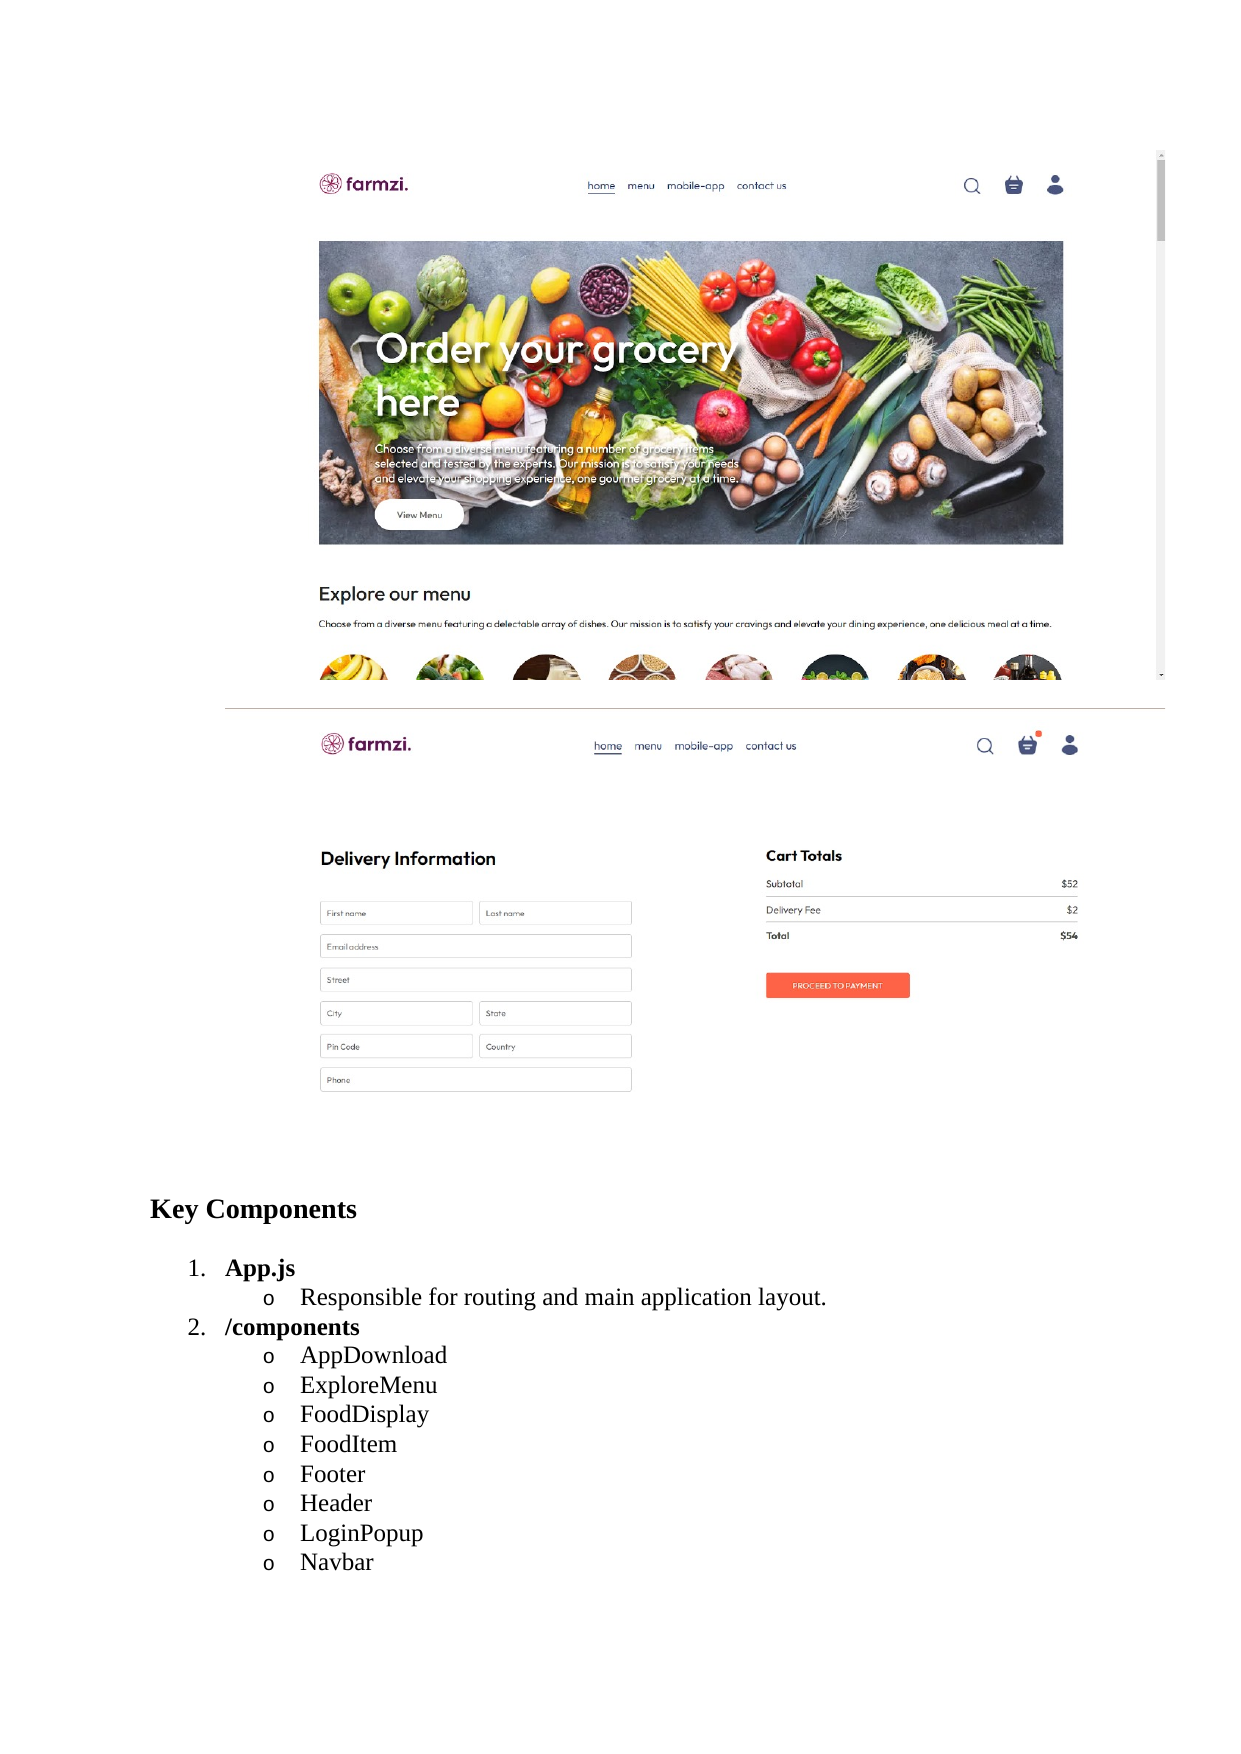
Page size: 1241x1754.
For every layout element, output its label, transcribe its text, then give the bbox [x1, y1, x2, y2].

picture [225, 150, 1166, 680]
text Key Components [150, 1192, 1090, 1224]
list Footer [262, 1459, 1090, 1488]
list AppDownload [262, 1340, 1090, 1370]
list Navbar [262, 1547, 1090, 1577]
list FoodDisplay [262, 1399, 1090, 1429]
picture [225, 708, 1166, 1163]
list Header [262, 1488, 1090, 1518]
list /components [187, 1312, 1090, 1340]
list ExploreMenu [262, 1370, 1090, 1399]
list Responsible for routing and main application layout. [262, 1282, 1090, 1312]
list FoodItem [262, 1429, 1090, 1459]
list App.js [187, 1253, 1090, 1282]
list LoginPopup [262, 1518, 1090, 1547]
